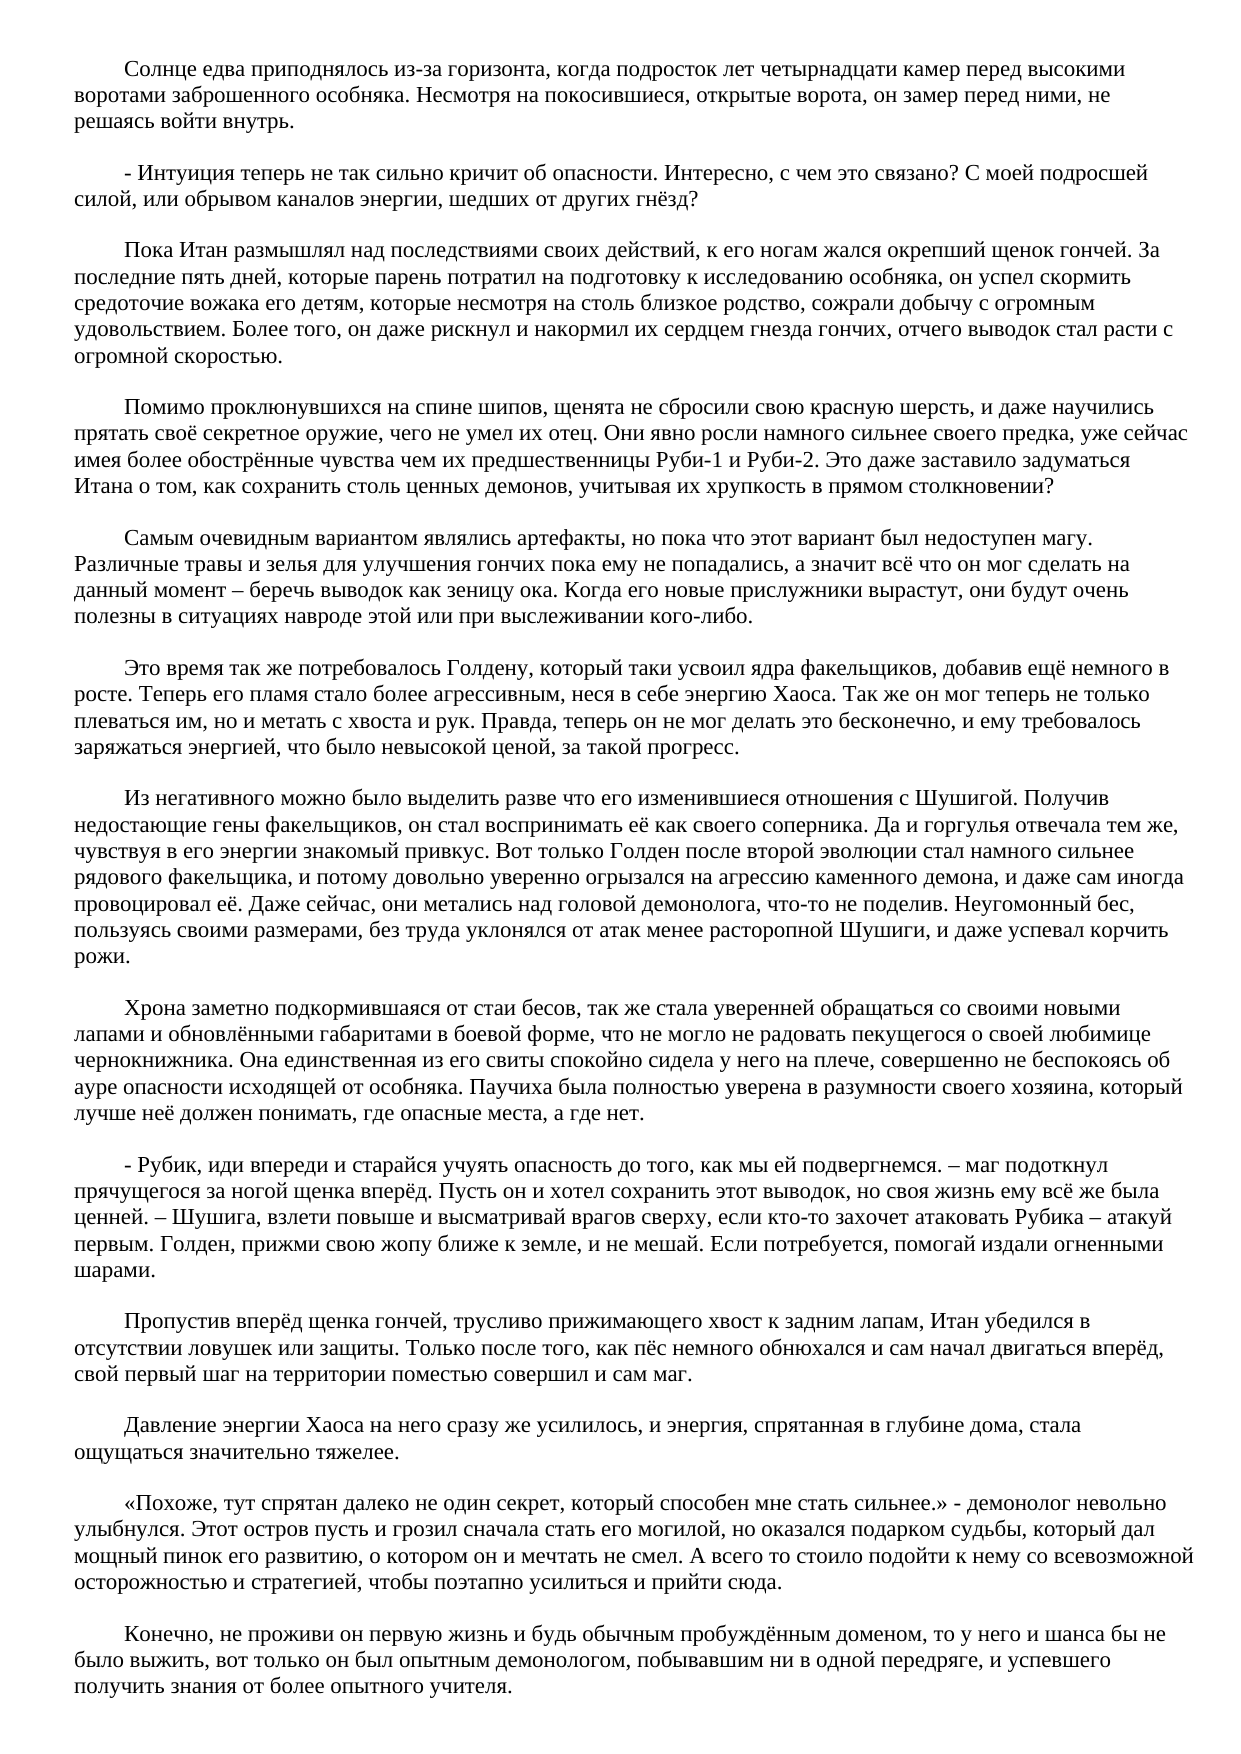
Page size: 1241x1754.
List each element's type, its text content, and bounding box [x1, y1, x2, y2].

text Из негативного можно было выделить разве что его изменившиеся отношения с Шушигой. Получив недостающие гены факельщиков, он стал воспринимать её как своего соперника. Да и горгулья отвечала тем же, чувствуя в его энергии знакомый привкус. Вот только Голден после второй эволюции стал намного сильнее рядового факельщика, и потому довольно уверенно огрызался на агрессию каменного демона, и даже сам иногда провоцировал её. Даже сейчас, они метались над головой демонолога, что-то не поделив. Неугомонный бес, пользуясь своими размерами, без труда уклонялся от атак менее расторопной Шушиги, и даже успевал корчить рожи. [74, 784, 1196, 969]
text Конечно, не проживи он первую жизнь и будь обычным пробуждённым доменом, то у него и шанса бы не было выжить, вот только он был опытным демонологом, побывавшим ни в одной передряге, и успевшего получить знания от более опытного учителя. [74, 1619, 1196, 1699]
text - Интуиция теперь не так сильно кричит об опасности. Интересно, с чем это связано? С моей подросшей силой, или обрывом каналов энергии, шедших от других гнёзд? [74, 159, 1196, 211]
text Хрона заметно подкормившаяся от стаи бесов, так же стала уверенней обращаться со своими новыми лапами и обновлёнными габаритами в боевой форме, что не могло не радовать пекущегося о своей любимице чернокнижника. Она единственная из его свиты спокойно сидела у него на плече, совершенно не беспокоясь об ауре опасности исходящей от особняка. Паучиха была полностью уверена в разумности своего хозяина, который лучше неё должен понимать, где опасные места, а где нет. [74, 994, 1196, 1126]
text Самым очевидным вариантом являлись артефакты, но пока что этот вариант был недоступен магу. Различные травы и зелья для улучшения гончих пока ему не попадались, а значит всё что он мог сделать на данный момент – беречь выводок как зеницу ока. Когда его новые прислужники вырастут, они будут очень полезны в ситуациях навроде этой или при выслеживании кого-либо. [74, 523, 1196, 629]
text Это время так же потребовалось Голдену, который таки усвоил ядра факельщиков, добавив ещё немного в росте. Теперь его пламя стало более агрессивным, неся в себе энергию Хаоса. Так же он мог теперь не только плеваться им, но и метать с хвоста и рук. Правда, теперь он не мог делать это бесконечно, и ему требовалось заряжаться энергией, что было невысокой ценой, за такой прогресс. [74, 654, 1196, 759]
text «Похоже, тут спрятан далеко не один секрет, который способен мне стать сильнее.» - демонолог невольно улыбнулся. Этот остров пусть и грозил сначала стать его могилой, но оказался подарком судьбы, который дал мощный пинок его развитию, о котором он и мечтать не смел. А всего то стоило подойти к нему со всевозможной осторожностью и стратегией, чтобы поэтапно усилиться и прийти сюда. [74, 1489, 1196, 1594]
text - Рубик, иди впереди и старайся учуять опасность до того, как мы ей подвергнемся. – маг подоткнул прячущегося за ногой щенка вперёд. Пусть он и хотел сохранить этот выводок, но своя жизнь ему всё же была ценней. – Шушига, взлети повыше и высматривай врагов сверху, если кто-то захочет атаковать Рубика – атакуй первым. Голден, прижми свою жопу ближе к земле, и не мешай. Если потребуется, помогай издали огненными шарами. [74, 1151, 1196, 1282]
text Солнце едва приподнялось из-за горизонта, когда подросток лет четырнадцати камер перед высокими воротами заброшенного особняка. Несмотря на покосившиеся, открытые ворота, он замер перед ними, не решаясь войти внутрь. [74, 54, 1196, 134]
text Пока Итан размышлял над последствиями своих действий, к его ногам жался окрепший щенок гончей. За последние пять дней, которые парень потратил на подготовку к исследованию особняка, он успел скормить средоточие вожака его детям, которые несмотря на столь близкое родство, сожрали добычу с огромным удовольствием. Более того, он даже рискнул и накормил их сердцем гнезда гончих, отчего выводок стал расти с огромной скоростью. [74, 236, 1196, 368]
text Помимо проклюнувшихся на спине шипов, щенята не сбросили свою красную шерсть, и даже научились прятать своё секретное оружие, чего не умел их отец. Они явно росли намного сильнее своего предка, уже сейчас имея более обострённые чувства чем их предшественницы Руби-1 и Руби-2. Это даже заставило задуматься Итана о том, как сохранить столь ценных демонов, учитывая их хрупкость в прямом столкновении? [74, 393, 1196, 498]
text Давление энергии Хаоса на него сразу же усилилось, и энергия, спрятанная в глубине дома, стала ощущаться значительно тяжелее. [74, 1411, 1196, 1464]
text Пропустив вперёд щенка гончей, трусливо прижимающего хвост к задним лапам, Итан убедился в отсутствии ловушек или защиты. Только после того, как пёс немного обнюхался и сам начал двигаться вперёд, свой первый шаг на территории поместью совершил и сам маг. [74, 1307, 1196, 1386]
